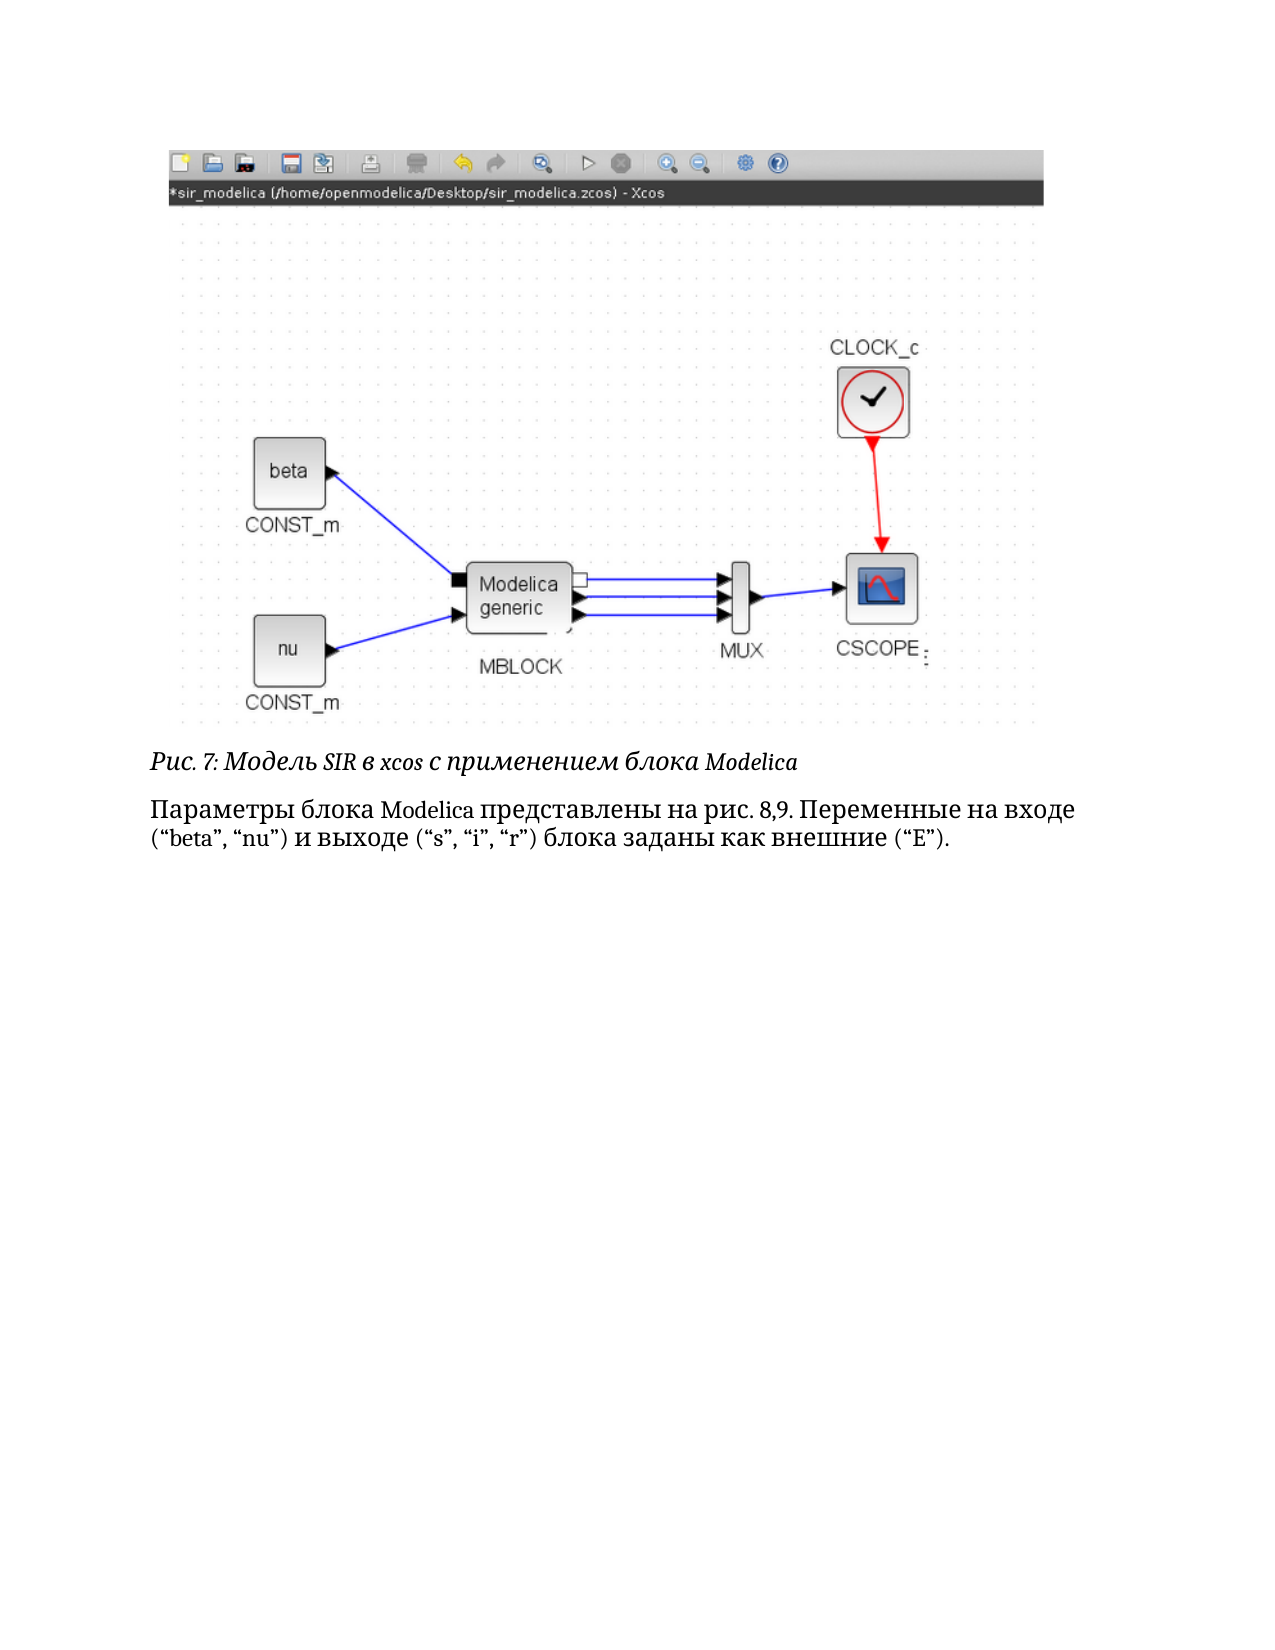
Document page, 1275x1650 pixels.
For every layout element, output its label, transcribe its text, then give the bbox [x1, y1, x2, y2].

picture [168, 150, 1044, 728]
text Рис. 7: Модель SIR в xcos с применением блока Modelica [150, 748, 1125, 777]
text Параметры блока Modelica представлены на рис. 8,9. Переменные на входе (“beta”, “nu”) и выходе (“s”, “i”, “r”) блока заданы как внешние (“E”). [150, 796, 1125, 853]
